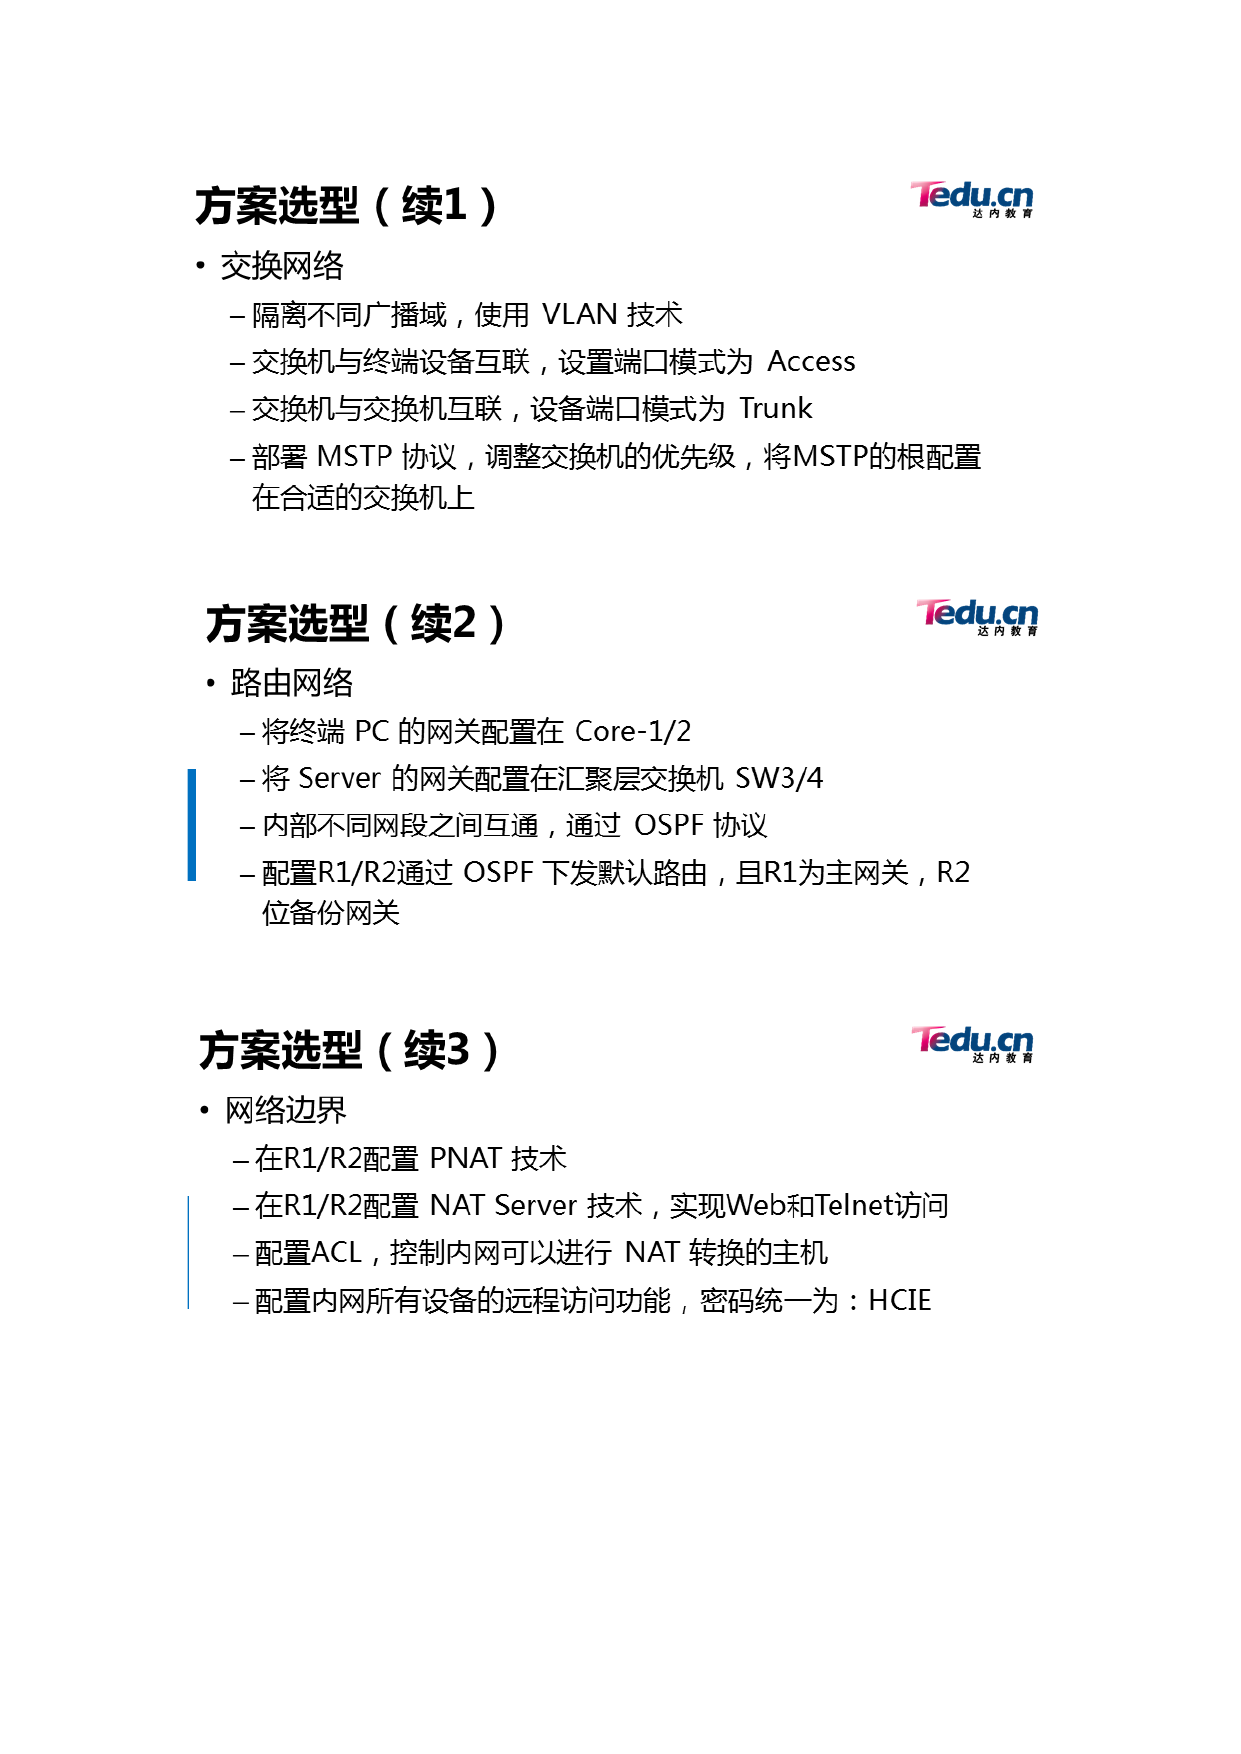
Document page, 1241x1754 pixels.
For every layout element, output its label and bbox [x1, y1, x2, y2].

picture [187, 1007, 1053, 1371]
picture [187, 162, 1053, 563]
picture [187, 584, 1053, 1003]
